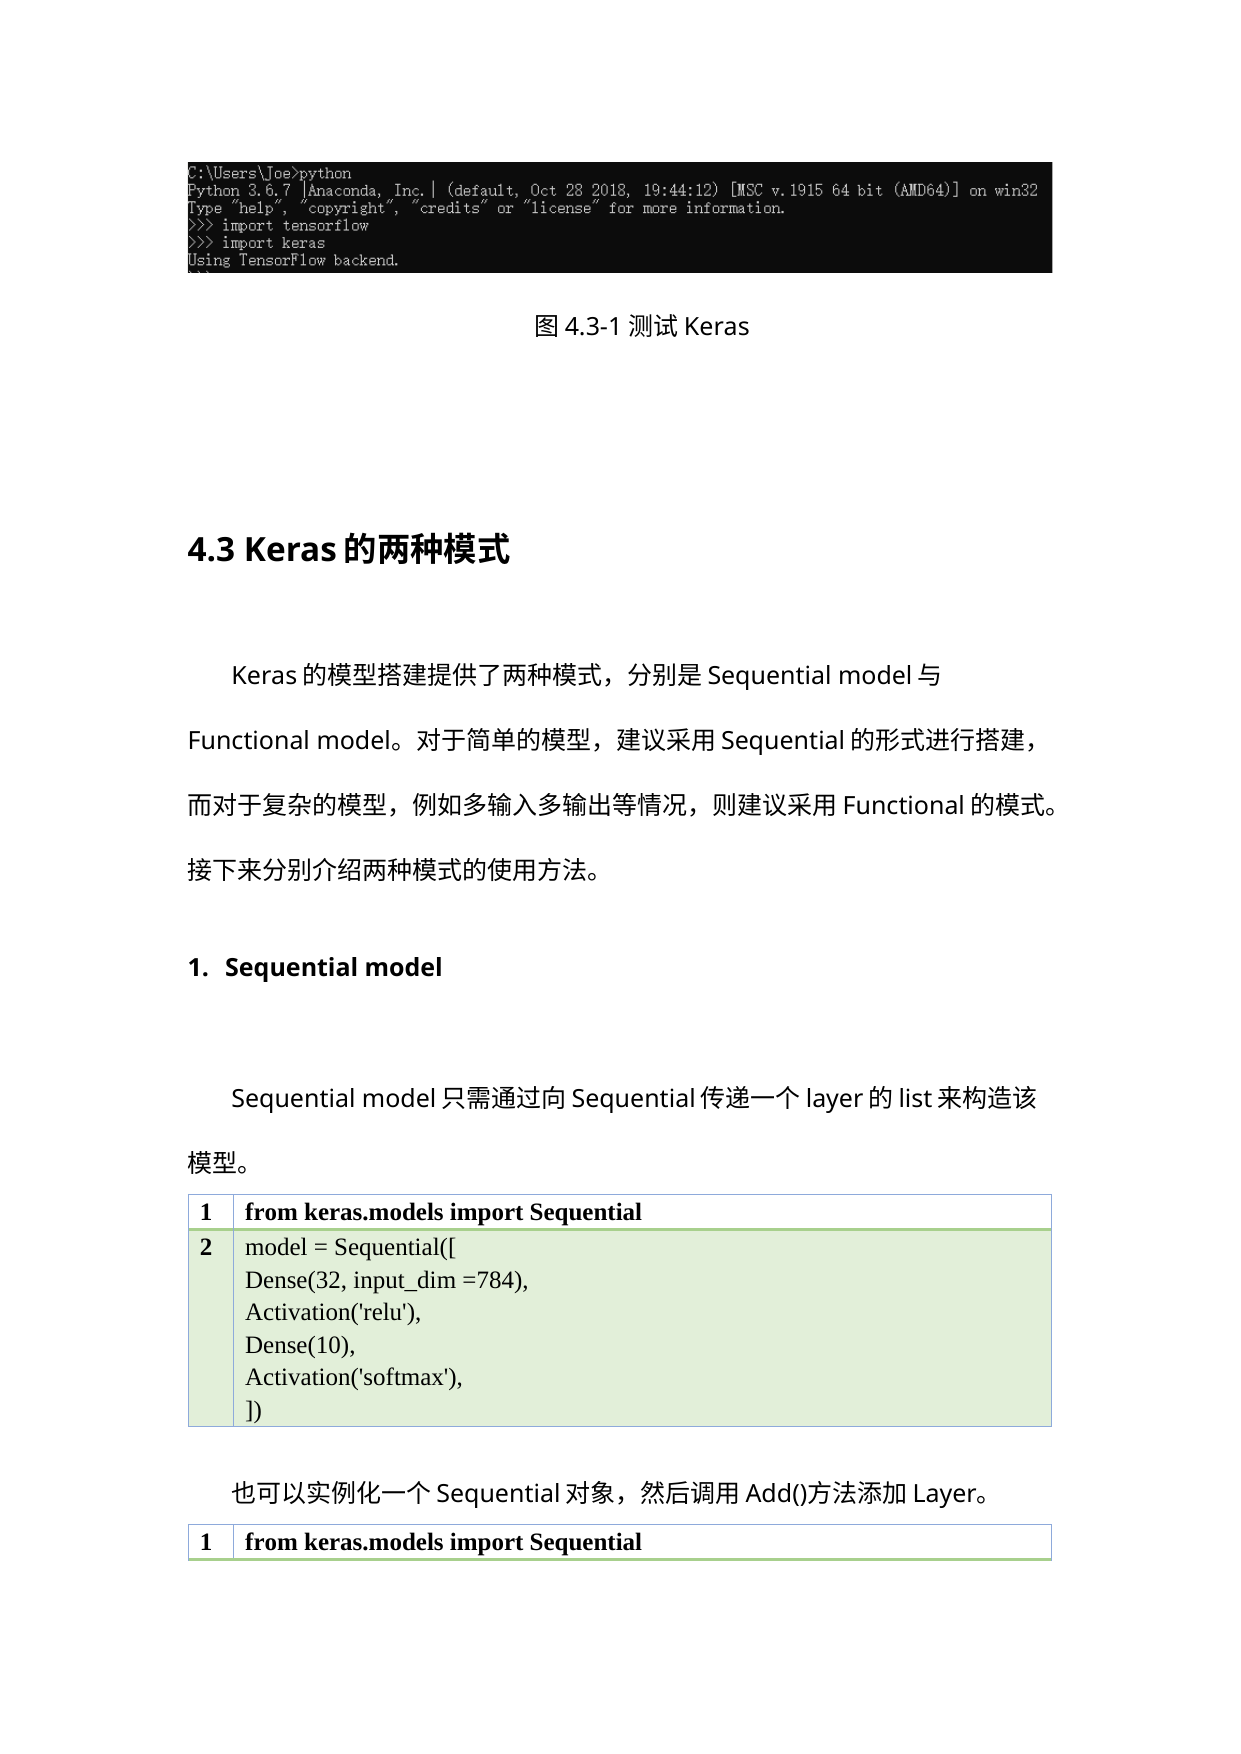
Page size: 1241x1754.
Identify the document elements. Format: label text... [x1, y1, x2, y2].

table_cell model = Sequential([ Dense(32, input_dim =784), Activation('relu'), Dense(10), Activation('softmax'), ]) [234, 1231, 1051, 1426]
table_header 1 [189, 1525, 233, 1558]
list Sequential model [187, 934, 1053, 999]
table_cell 2 [189, 1231, 233, 1426]
text Keras的模型搭建提供了两种模式，分别是Sequential model与Functional model。对于简单的模型，建议采用Sequential的形式进行搭建，而对于复杂的模型，例如多输入多输出等情况，则建议采用Functional的模式。接下来分别介绍两种模式的使用方法。 [187, 641, 1053, 901]
subtitle 4.3 Keras的两种模式 [187, 514, 1053, 579]
table_header from keras.models import Sequential [234, 1525, 1051, 1558]
text 图4.3-1 测试Keras [187, 292, 1053, 357]
picture [187, 162, 1053, 273]
table_header 1 [189, 1195, 233, 1227]
text Sequential model只需通过向Sequential传递一个layer的list来构造该模型。 [187, 1064, 1053, 1194]
text 也可以实例化一个Sequential对象，然后调用Add()方法添加Layer。 [187, 1459, 1053, 1524]
table_header from keras.models import Sequential [234, 1195, 1051, 1227]
